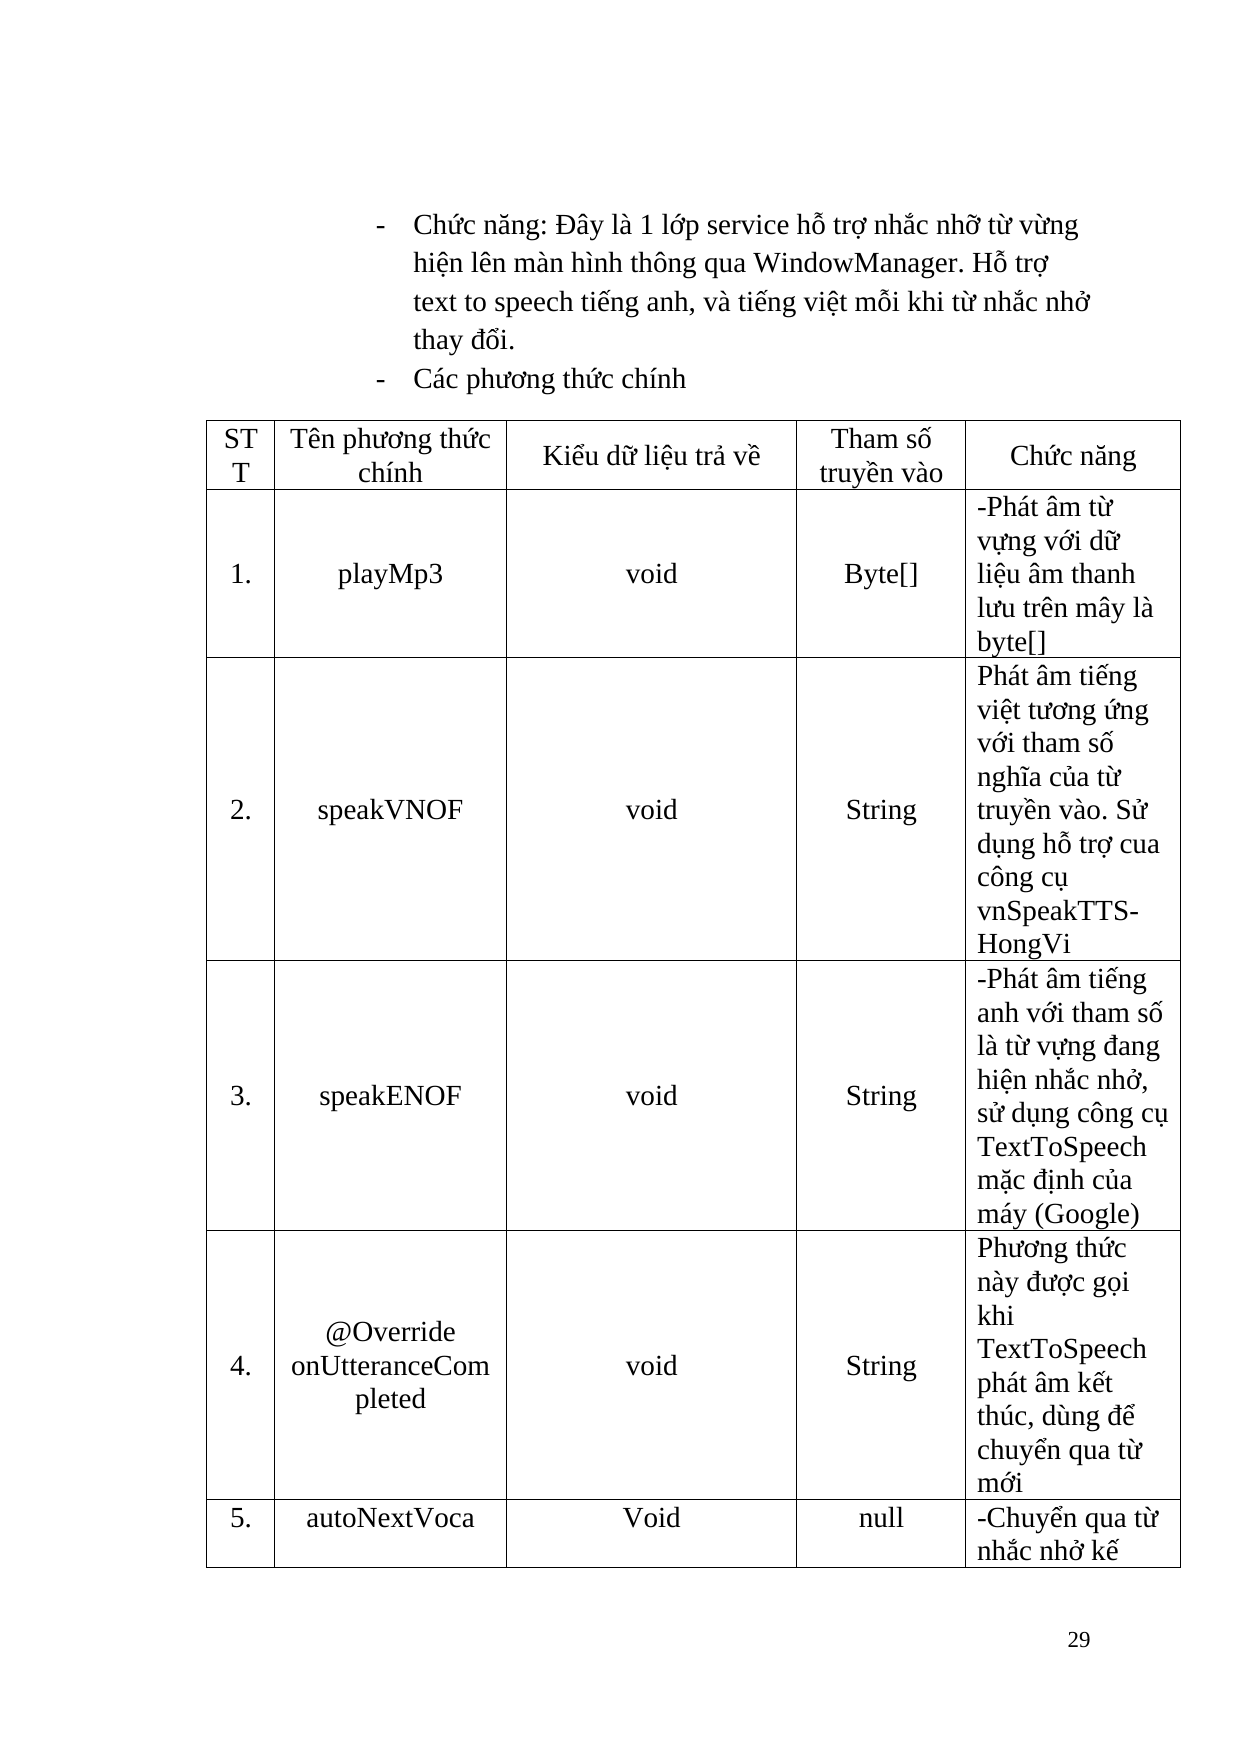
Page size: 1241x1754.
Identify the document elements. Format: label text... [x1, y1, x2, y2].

table_header Tham số truyền vào [797, 421, 965, 488]
table_header Kiểu dữ liệu trả về [507, 421, 796, 488]
table_cell Void [507, 1500, 796, 1567]
table_cell null [797, 1500, 965, 1567]
table_cell void [507, 1231, 796, 1499]
table_cell 5. [207, 1500, 274, 1567]
table_cell Phát âm tiếng việt tương ứng với tham số nghĩa của từ truyền vào. Sử dụng hỗ trợ cua công cụ vnSpeakTTS-HongVi [966, 658, 1180, 960]
table_cell speakENOF [275, 961, 506, 1229]
table_cell 1. [207, 490, 274, 657]
table_header Tên phương thức chính [275, 421, 506, 488]
table_cell speakVNOF [275, 658, 506, 960]
table_cell autoNextVoca [275, 1500, 506, 1567]
table_cell -Phát âm tiếng anh với tham số là từ vựng đang hiện nhắc nhở, sử dụng công cụ TextToSpeech mặc định của máy (Google) [966, 961, 1180, 1229]
table_cell void [507, 658, 796, 960]
table_cell String [797, 961, 965, 1229]
table_cell 2. [207, 658, 274, 960]
list Các phương thức chính [376, 361, 1090, 394]
table_cell 3. [207, 961, 274, 1229]
table_cell Byte[] [797, 490, 965, 657]
table_cell 4. [207, 1231, 274, 1499]
table_cell void [507, 961, 796, 1229]
table_cell -Phát âm từ vựng với dữ liệu âm thanh lưu trên mây là byte[] [966, 490, 1180, 657]
table_cell void [507, 490, 796, 657]
table_cell String [797, 658, 965, 960]
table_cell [966, 1500, 1180, 1567]
table_header Chức năng [966, 421, 1180, 488]
table_cell String [797, 1231, 965, 1499]
table_header STT [207, 421, 274, 488]
list Chức năng: Đây là 1 lớp service hỗ trợ nhắc nhỡ từ vừng hiện lên màn hình thông qua WindowManager. Hỗ trợ text to speech tiếng anh, và tiếng việt mỗi khi từ nhắc nhở thay đổi. [376, 207, 1090, 356]
table_cell playMp3 [275, 490, 506, 657]
table_cell Phương thức này được gọi khi TextToSpeech phát âm kết thúc, dùng để chuyển qua từ mới [966, 1231, 1180, 1499]
table_cell @Override onUtteranceCompleted [275, 1231, 506, 1499]
